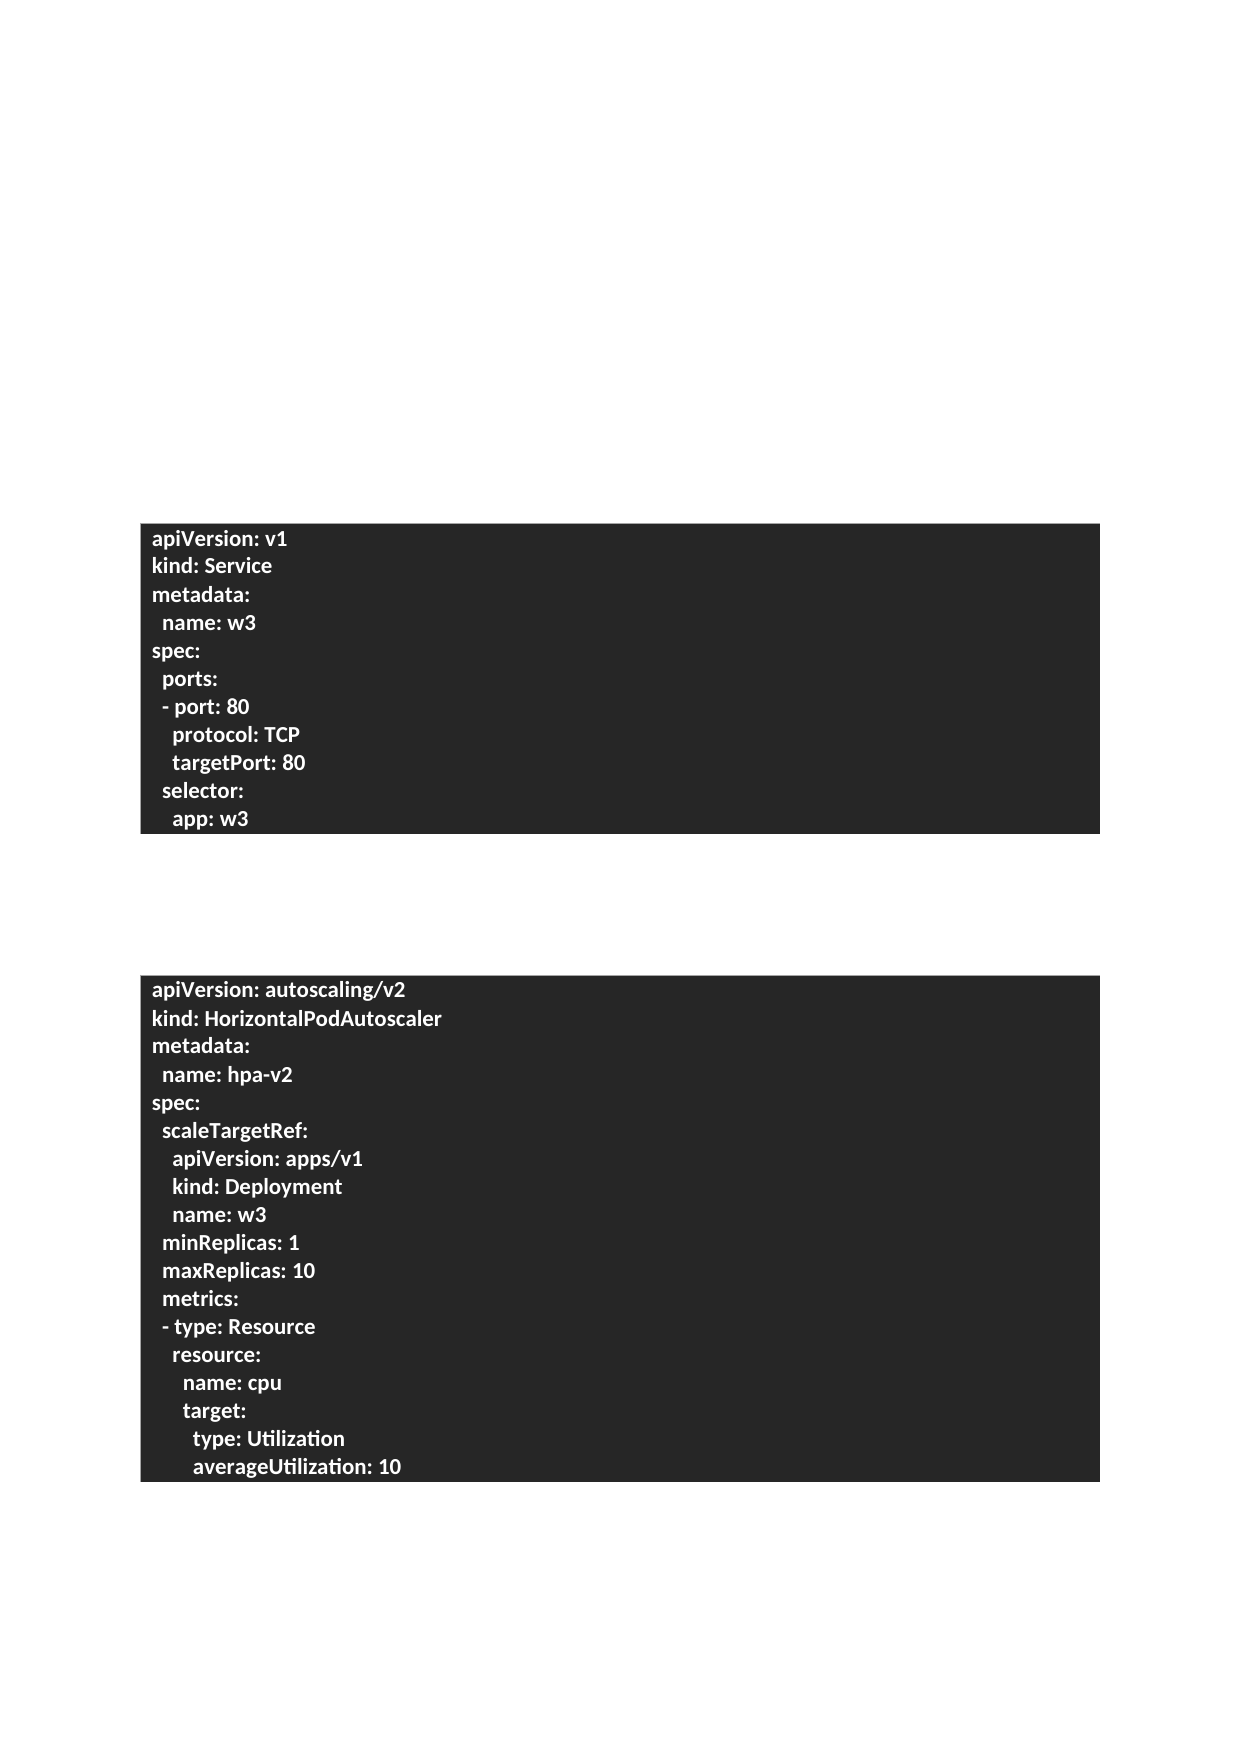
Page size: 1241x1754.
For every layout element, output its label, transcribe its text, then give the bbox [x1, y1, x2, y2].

table_header apiVersion: autoscaling/v2 kind: HorizontalPodAutoscaler metadata: name: hpa-v2 spec: scaleTargetRef: apiVersion: apps/v1 kind: Deployment name: w3 minReplicas: 1 maxReplicas: 10 metrics: - type: Resource resource: name: cpu target: type: Utilization averageUtilization: 10 [141, 976, 1100, 1482]
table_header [141, 524, 1100, 834]
